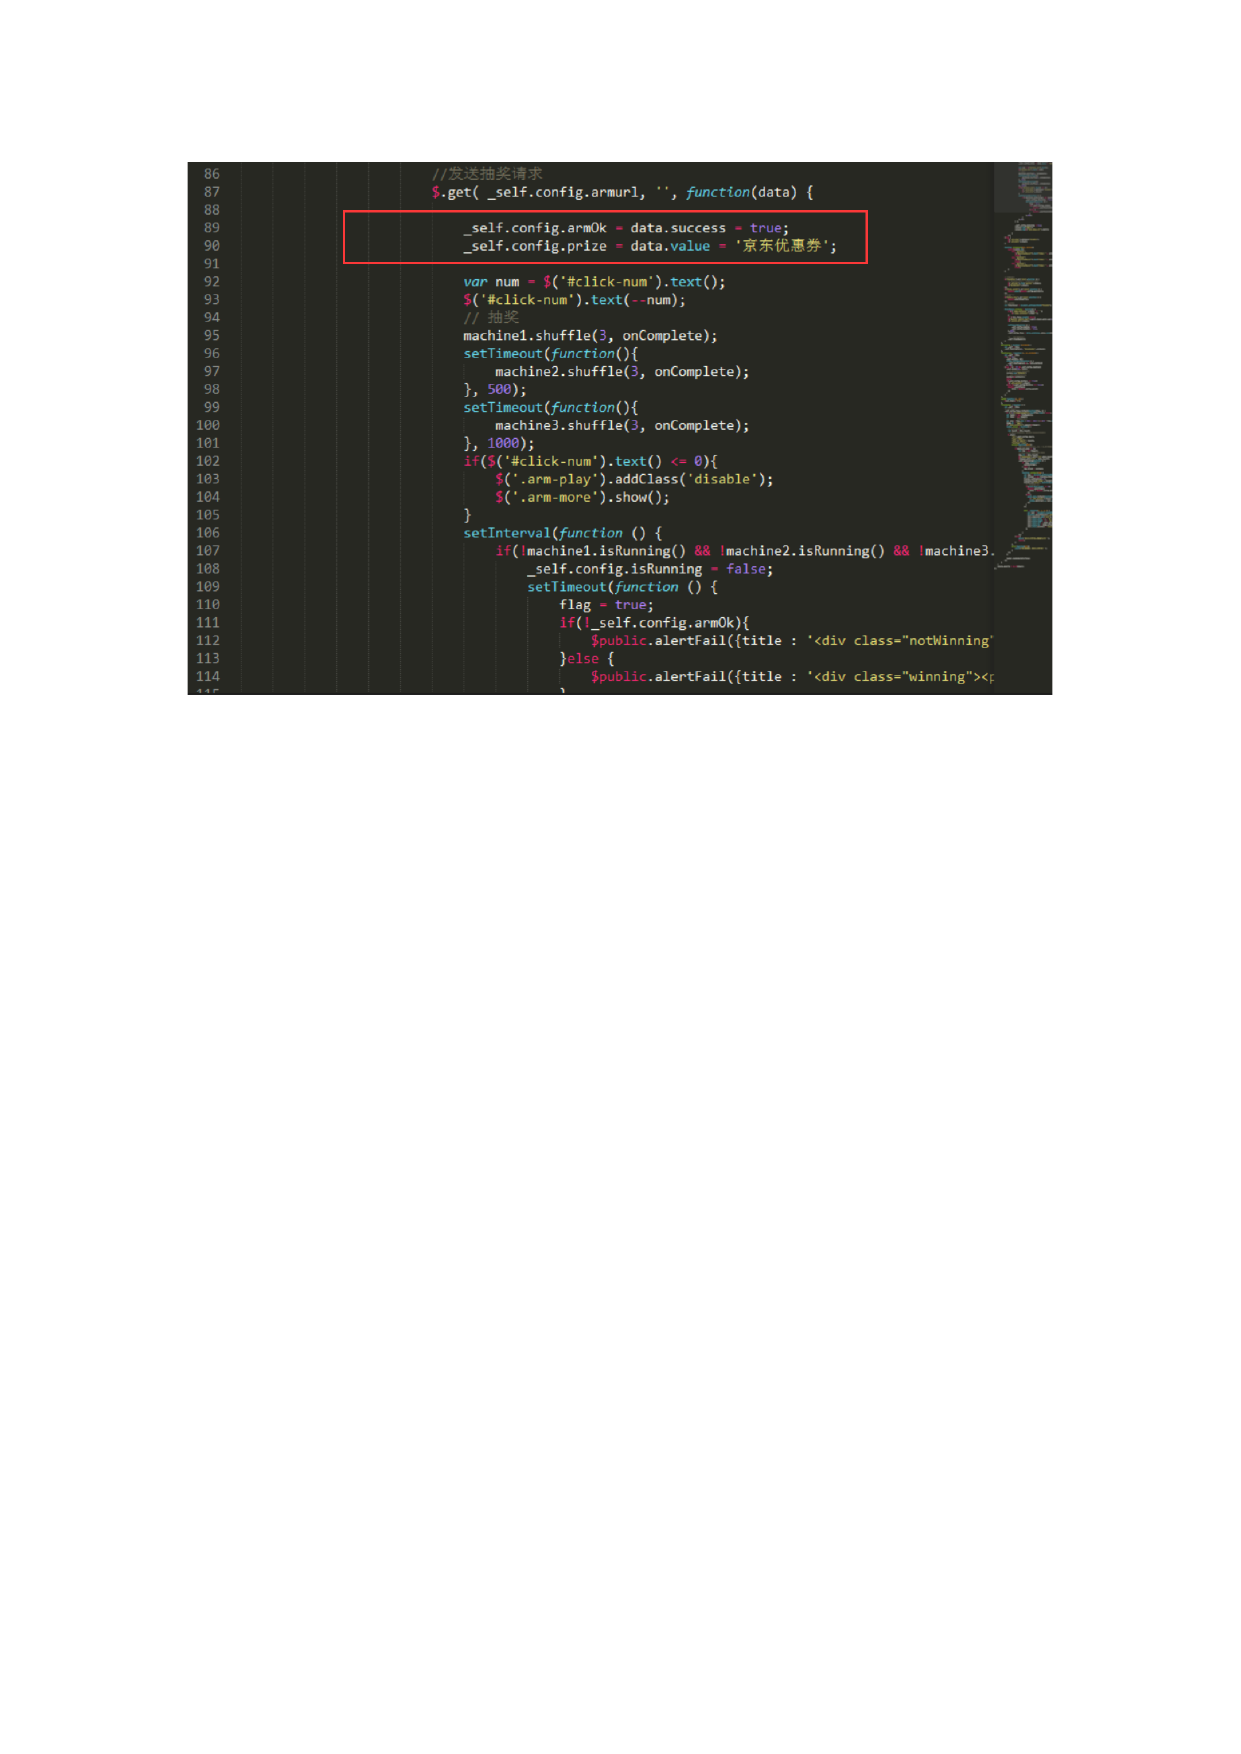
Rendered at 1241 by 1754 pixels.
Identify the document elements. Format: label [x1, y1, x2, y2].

picture [187, 162, 1053, 695]
